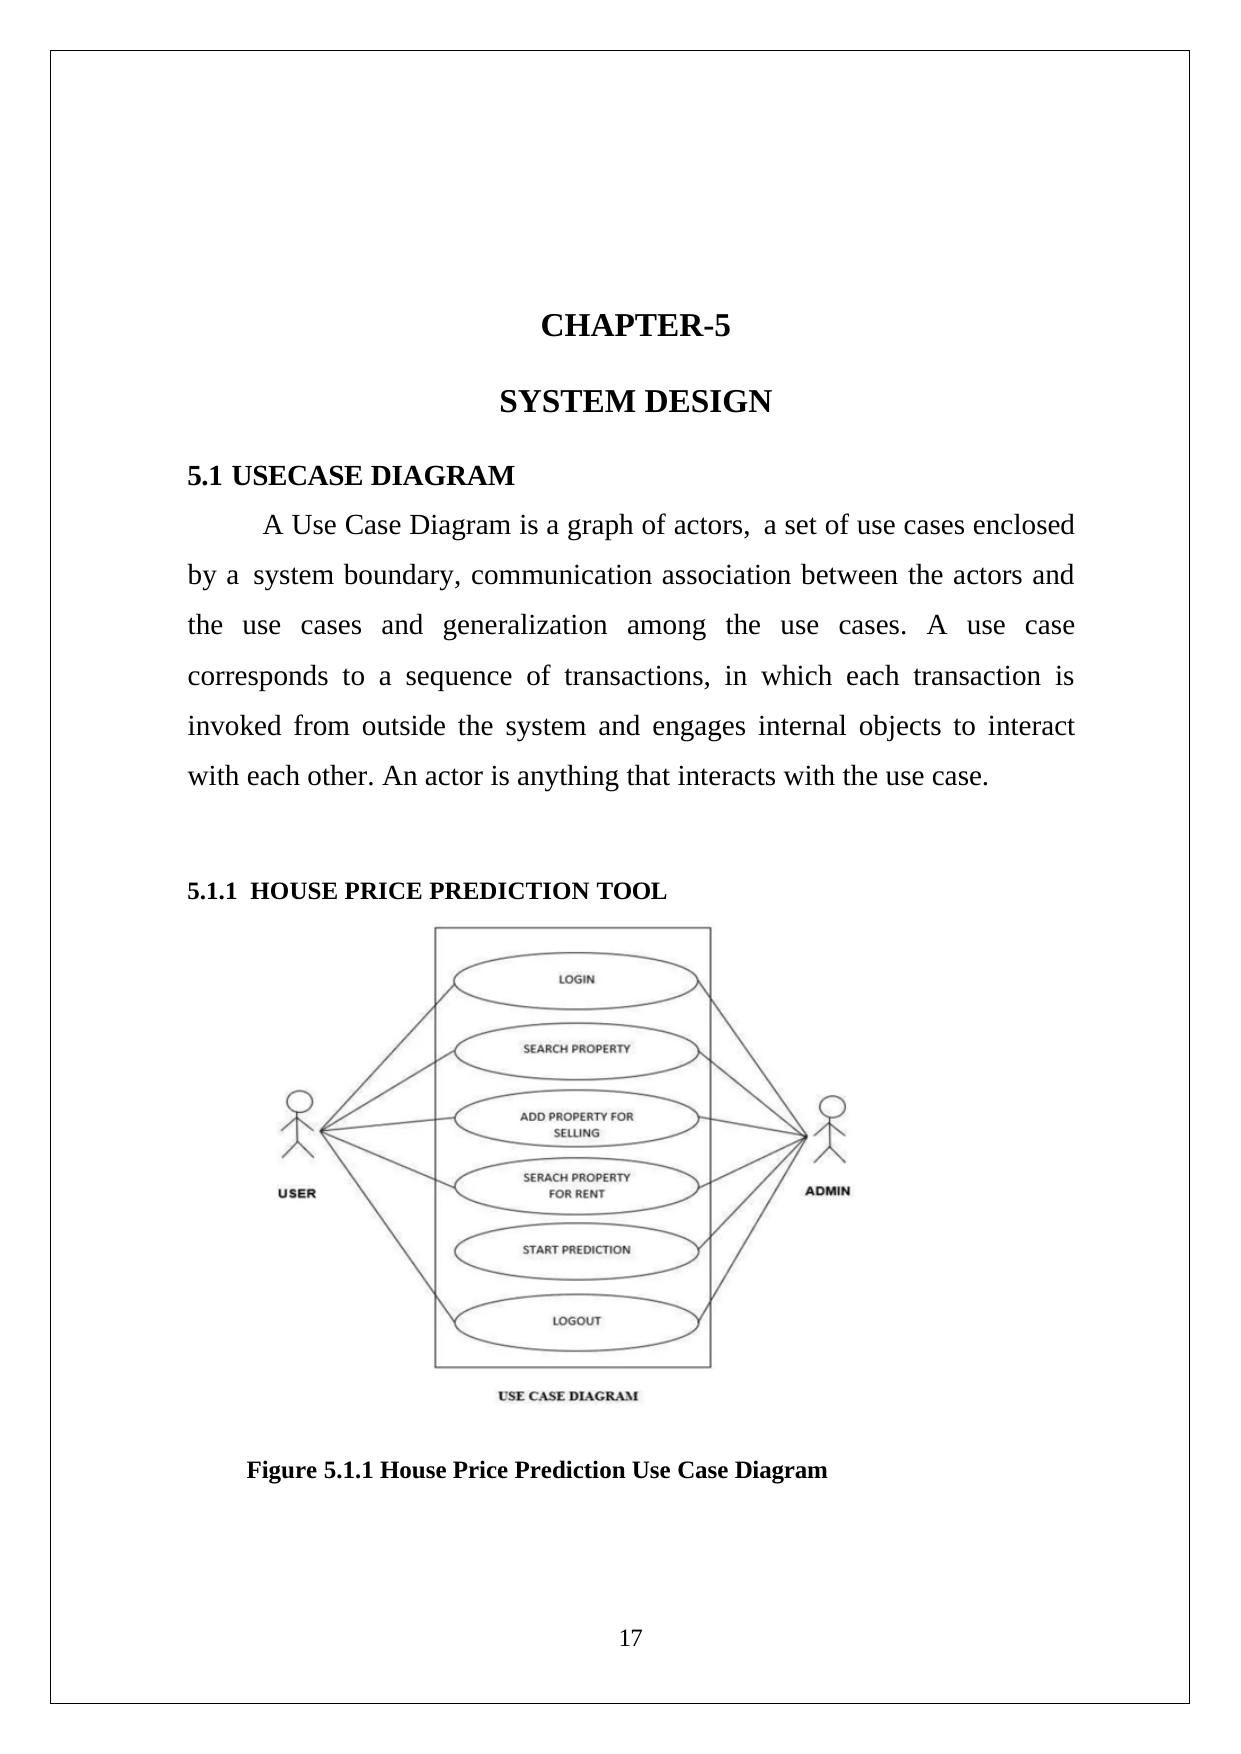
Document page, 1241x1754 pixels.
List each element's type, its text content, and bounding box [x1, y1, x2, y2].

text A Use Case Diagram is a graph of actors, a set of use cases enclosed by a system boundary, communication association between the actors and the use cases and generalization among the use cases. A use case corresponds to a sequence of transactions, in which each transaction is invoked from outside the system and engages internal objects to interact with each other. An actor is anything that interacts with the use case. [187, 507, 1076, 792]
subtitle USECASE DIAGRAM [187, 458, 1105, 492]
text SYSTEM DESIGN [167, 382, 1105, 420]
picture [243, 906, 935, 1435]
subtitle HOUSE PRICE PREDICTION TOOL [187, 876, 1105, 904]
text Figure 5.1.1 House Price Prediction Use Case Diagram [246, 1455, 1105, 1484]
text CHAPTER-5 [167, 305, 1105, 343]
